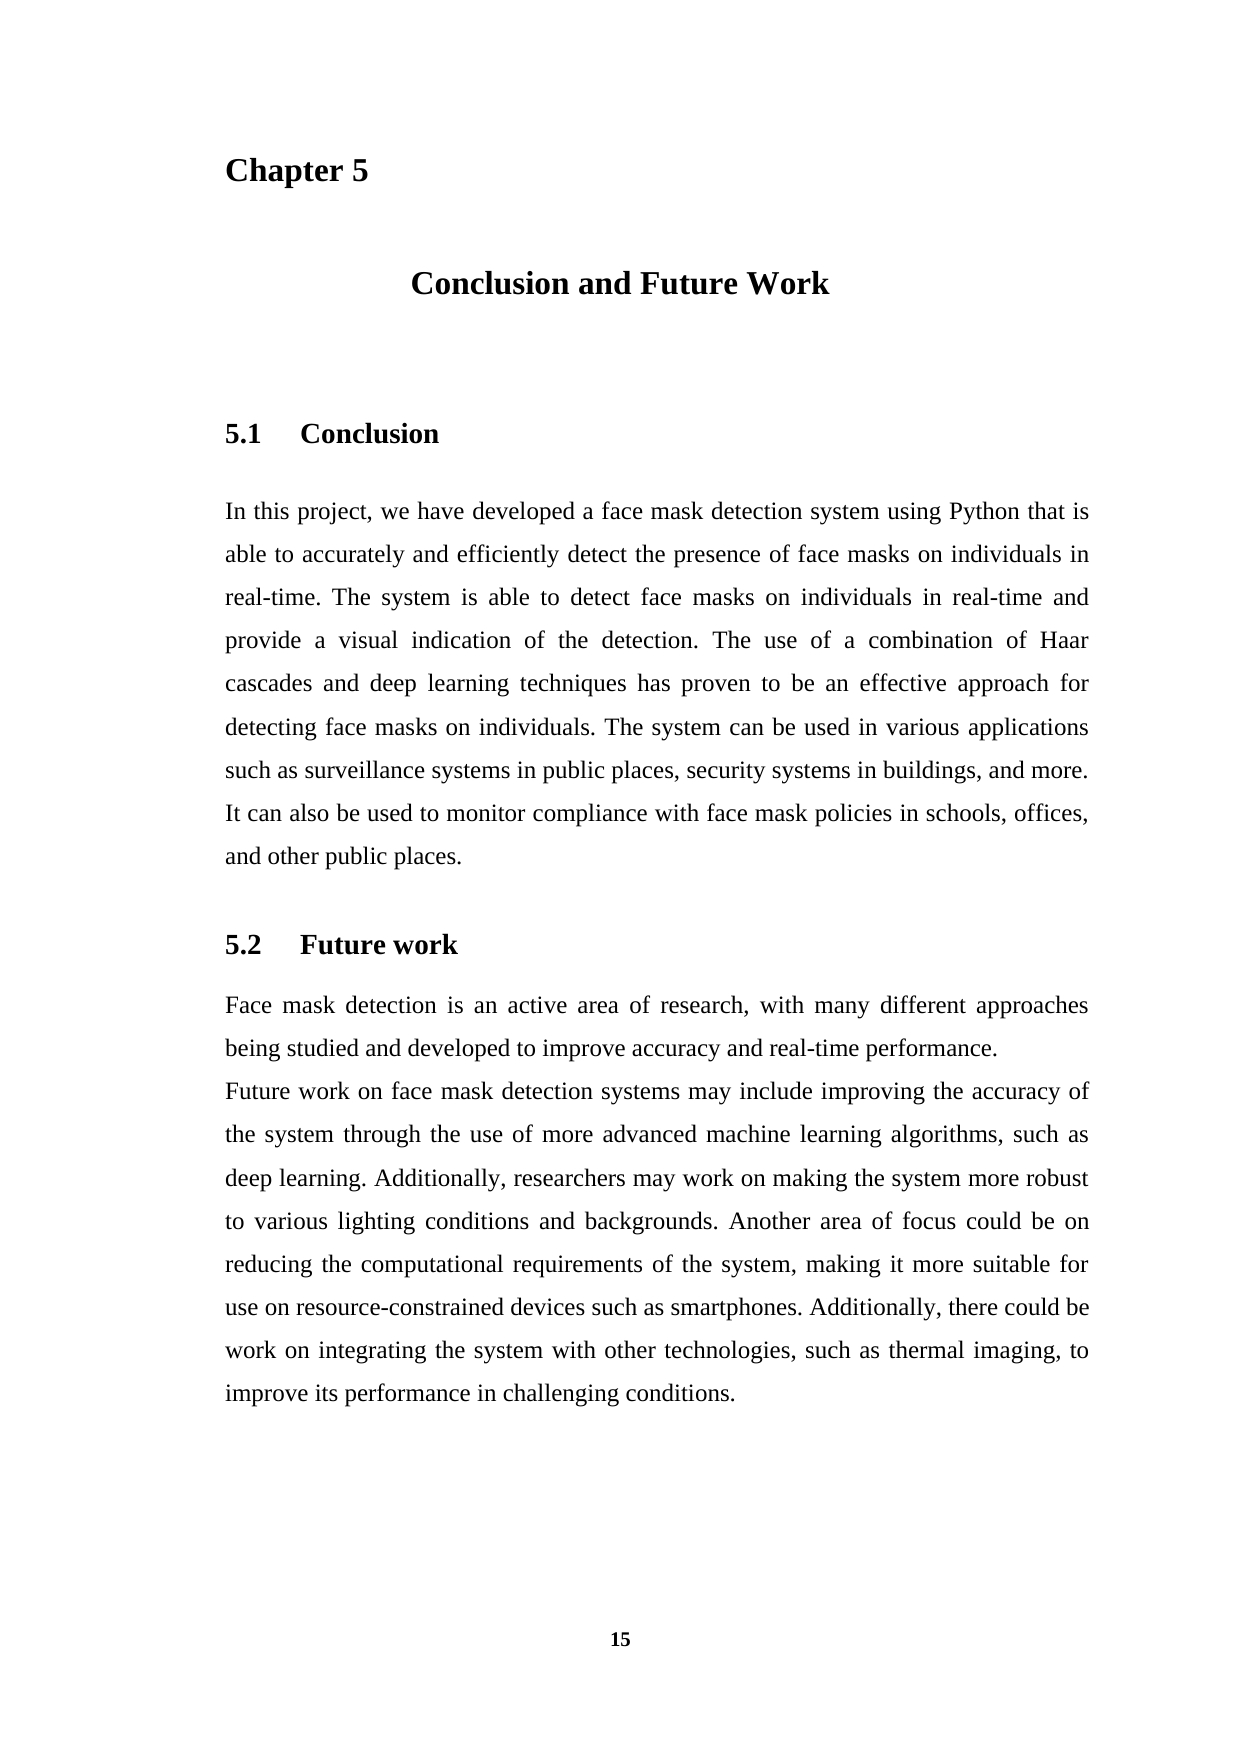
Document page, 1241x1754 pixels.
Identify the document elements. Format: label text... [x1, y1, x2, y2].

text In this project, we have developed a face mask detection system using Python that is able to accurately and efficiently detect the presence of face masks on individuals in real-time. The system is able to detect face masks on individuals in real-time and provide a visual indication of the detection. The use of a combination of Haar cascades and deep learning techniques has proven to be an effective approach for detecting face masks on individuals. The system can be used in various applications such as surveillance systems in public places, security systems in buildings, and more. It can also be used to monitor compliance with face mask policies in schools, offices, and other public places. [225, 496, 1090, 870]
text Face mask detection is an active area of research, with many different approaches being studied and developed to improve accuracy and real-time performance. [225, 990, 1090, 1062]
list Conclusion [225, 416, 1090, 450]
list Future work [225, 927, 1090, 961]
text Future work on face mask detection systems may include improving the accuracy of the system through the use of more advanced machine learning algorithms, such as deep learning. Additionally, researchers may work on making the system more robust to various lighting conditions and backgrounds. Another area of focus could be on reducing the computational requirements of the system, making it more suitable for use on resource-constrained devices such as smartphones. Additionally, there could be work on integrating the system with other technologies, such as thermal imaging, to improve its performance in challenging conditions. [225, 1076, 1090, 1407]
text Conclusion and Future Work [150, 263, 1090, 301]
list Chapter 5 [225, 150, 1090, 188]
